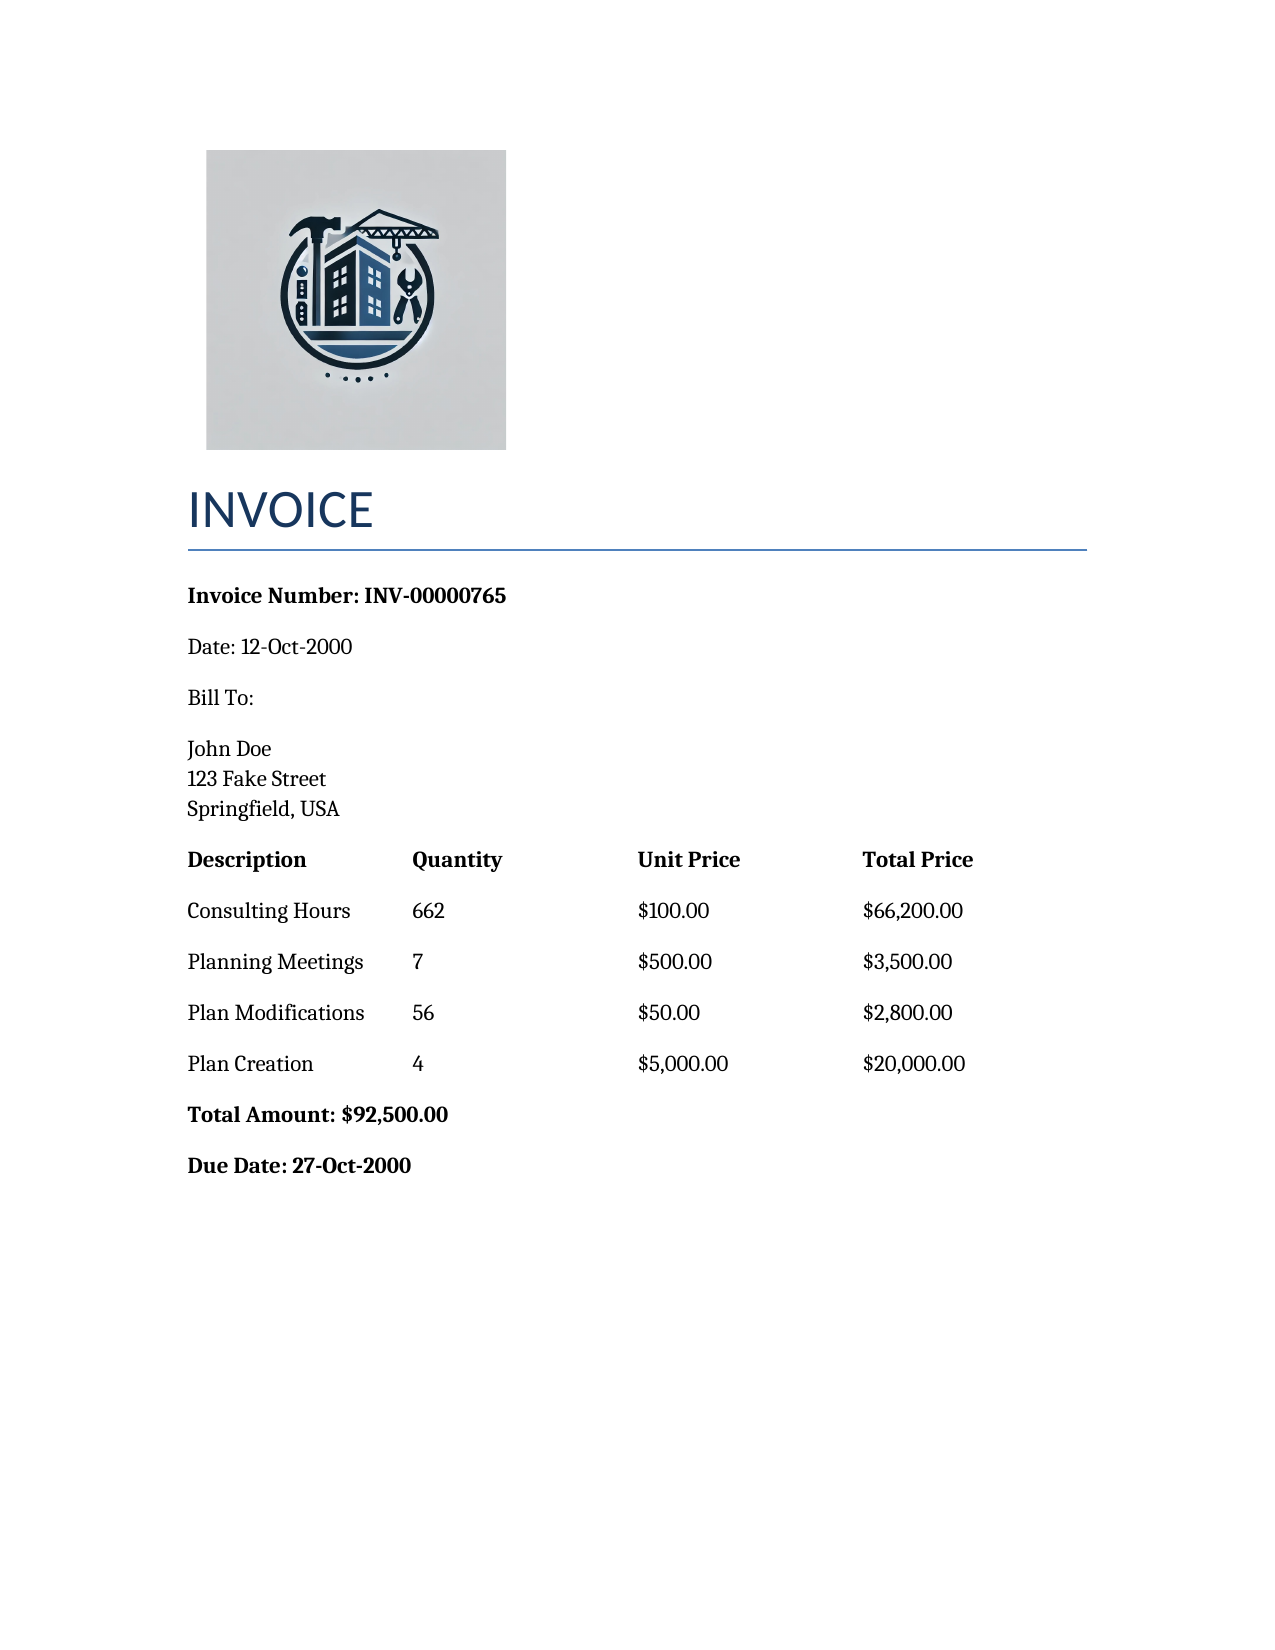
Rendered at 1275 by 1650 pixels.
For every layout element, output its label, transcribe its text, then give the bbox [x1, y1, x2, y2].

table_cell 4 [401, 1051, 626, 1102]
text John Doe 123 Fake Street Springfield, USA [187, 736, 1087, 822]
text Invoice Number: INV-00000765 [187, 582, 1087, 609]
text Bill To: [187, 684, 1087, 711]
table_cell 56 [401, 1000, 626, 1051]
text Date: 12-Oct-2000 [187, 633, 1087, 660]
table_cell Consulting Hours [176, 898, 401, 949]
table_header Quantity [401, 847, 626, 898]
text Total Amount: $92,500.00 [187, 1102, 1087, 1129]
table_cell Plan Modifications [176, 1000, 401, 1051]
table_cell 7 [401, 949, 626, 1000]
table_cell $500.00 [626, 949, 851, 1000]
table_cell $100.00 [626, 898, 851, 949]
table_cell Plan Creation [176, 1051, 401, 1102]
table_cell $20,000.00 [851, 1051, 1076, 1102]
table_cell $50.00 [626, 1000, 851, 1051]
table_header Total Price [851, 847, 1076, 898]
table_header Description [176, 847, 401, 898]
table_cell $2,800.00 [851, 1000, 1076, 1051]
table_cell 662 [401, 898, 626, 949]
text Due Date: 27-Oct-2000 [187, 1153, 1087, 1180]
title INVOICE [187, 475, 1087, 551]
table_cell $5,000.00 [626, 1051, 851, 1102]
table_cell $3,500.00 [851, 949, 1076, 1000]
picture [206, 150, 507, 450]
table_header Unit Price [626, 847, 851, 898]
table_cell $66,200.00 [851, 898, 1076, 949]
table_cell Planning Meetings [176, 949, 401, 1000]
